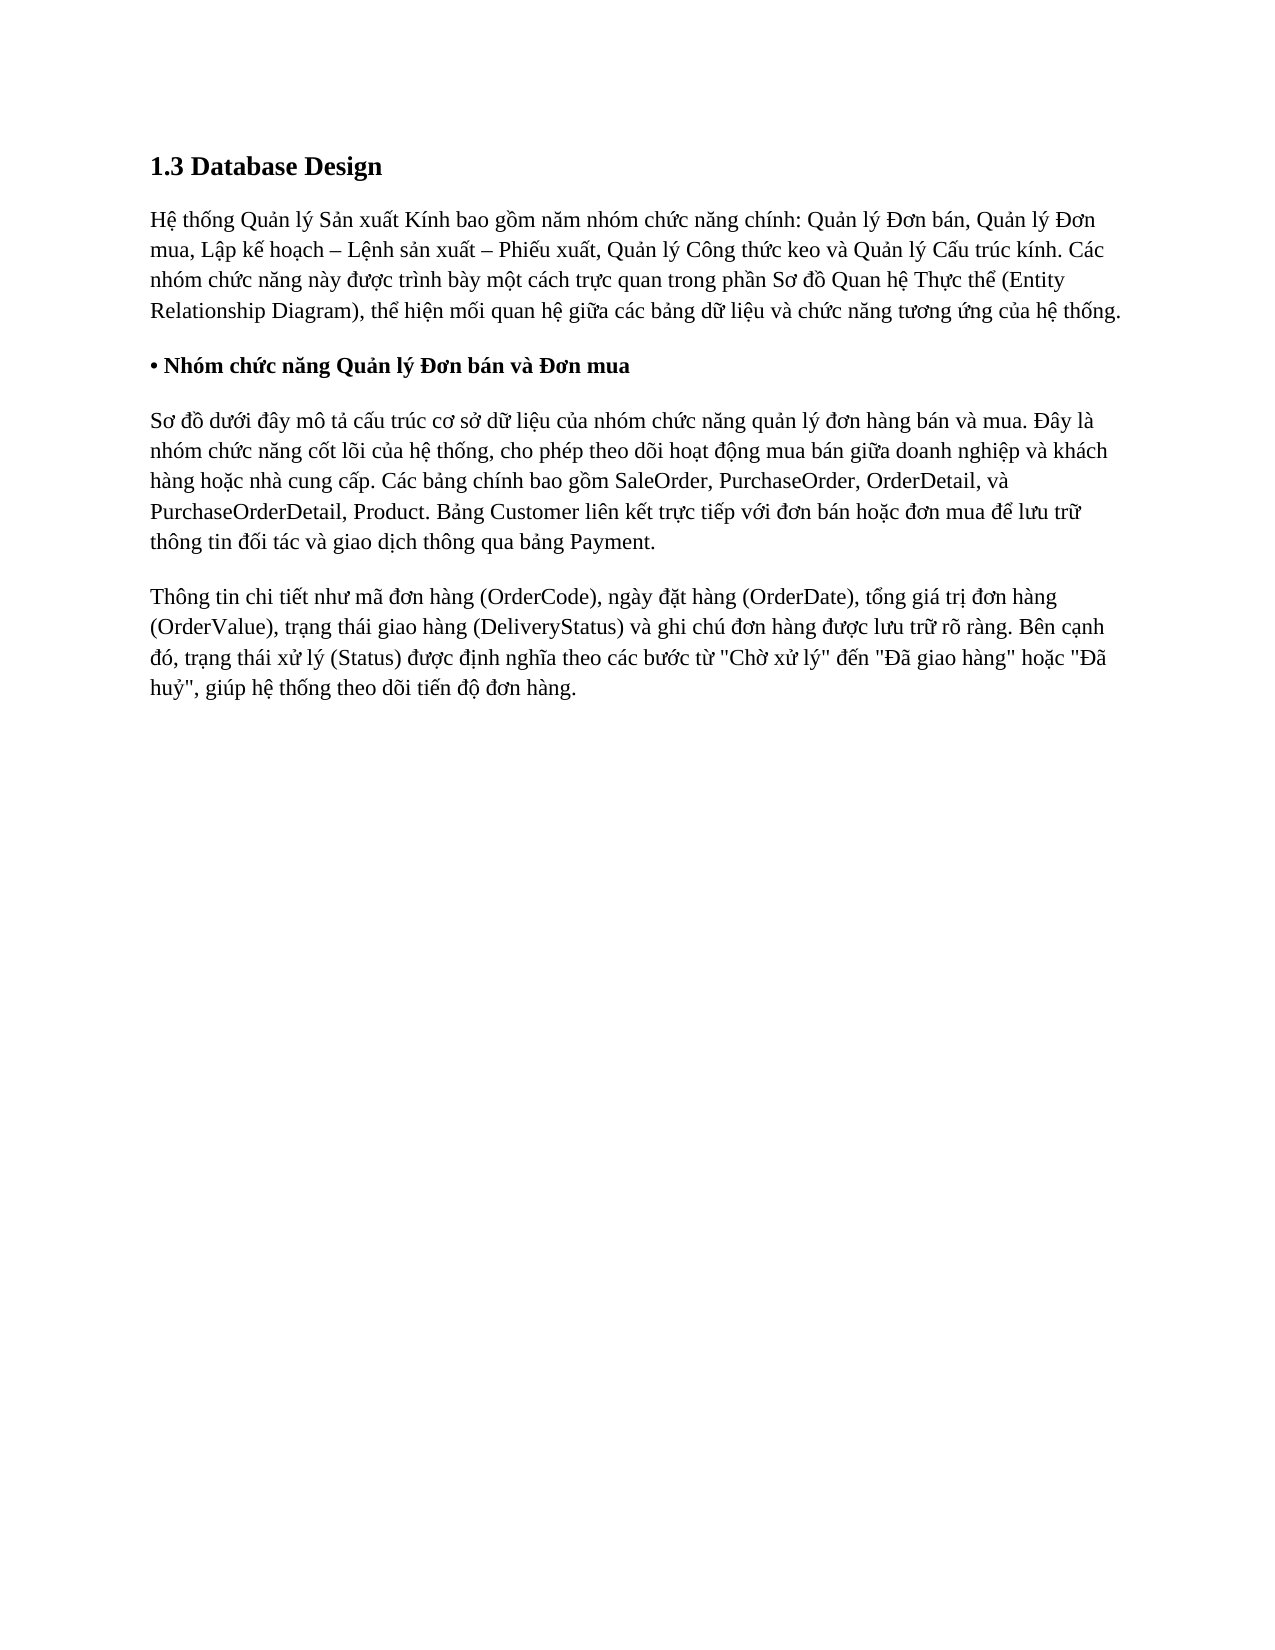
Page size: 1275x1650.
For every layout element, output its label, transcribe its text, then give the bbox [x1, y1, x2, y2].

text Thông tin chi tiết như mã đơn hàng (OrderCode), ngày đặt hàng (OrderDate), tổng giá trị đơn hàng (OrderValue), trạng thái giao hàng (DeliveryStatus) và ghi chú đơn hàng được lưu trữ rõ ràng. Bên cạnh đó, trạng thái xử lý (Status) được định nghĩa theo các bước từ "Chờ xử lý" đến "Đã giao hàng" hoặc "Đã huỷ", giúp hệ thống theo dõi tiến độ đơn hàng. [150, 583, 1125, 700]
text Sơ đồ dưới đây mô tả cấu trúc cơ sở dữ liệu của nhóm chức năng quản lý đơn hàng bán và mua. Đây là nhóm chức năng cốt lõi của hệ thống, cho phép theo dõi hoạt động mua bán giữa doanh nghiệp và khách hàng hoặc nhà cung cấp. Các bảng chính bao gồm SaleOrder, PurchaseOrder, OrderDetail, và PurchaseOrderDetail, Product. Bảng Customer liên kết trực tiếp với đơn bán hoặc đơn mua để lưu trữ thông tin đối tác và giao dịch thông qua bảng Payment. [150, 407, 1125, 554]
subtitle 1.3 Database Design [150, 150, 1125, 181]
text • Nhóm chức năng Quản lý Đơn bán và Đơn mua [150, 352, 1125, 378]
text Hệ thống Quản lý Sản xuất Kính bao gồm năm nhóm chức năng chính: Quản lý Đơn bán, Quản lý Đơn mua, Lập kế hoạch – Lệnh sản xuất – Phiếu xuất, Quản lý Công thức keo và Quản lý Cấu trúc kính. Các nhóm chức năng này được trình bày một cách trực quan trong phần Sơ đồ Quan hệ Thực thể (Entity Relationship Diagram), thể hiện mối quan hệ giữa các bảng dữ liệu và chức năng tương ứng của hệ thống. [150, 206, 1125, 323]
